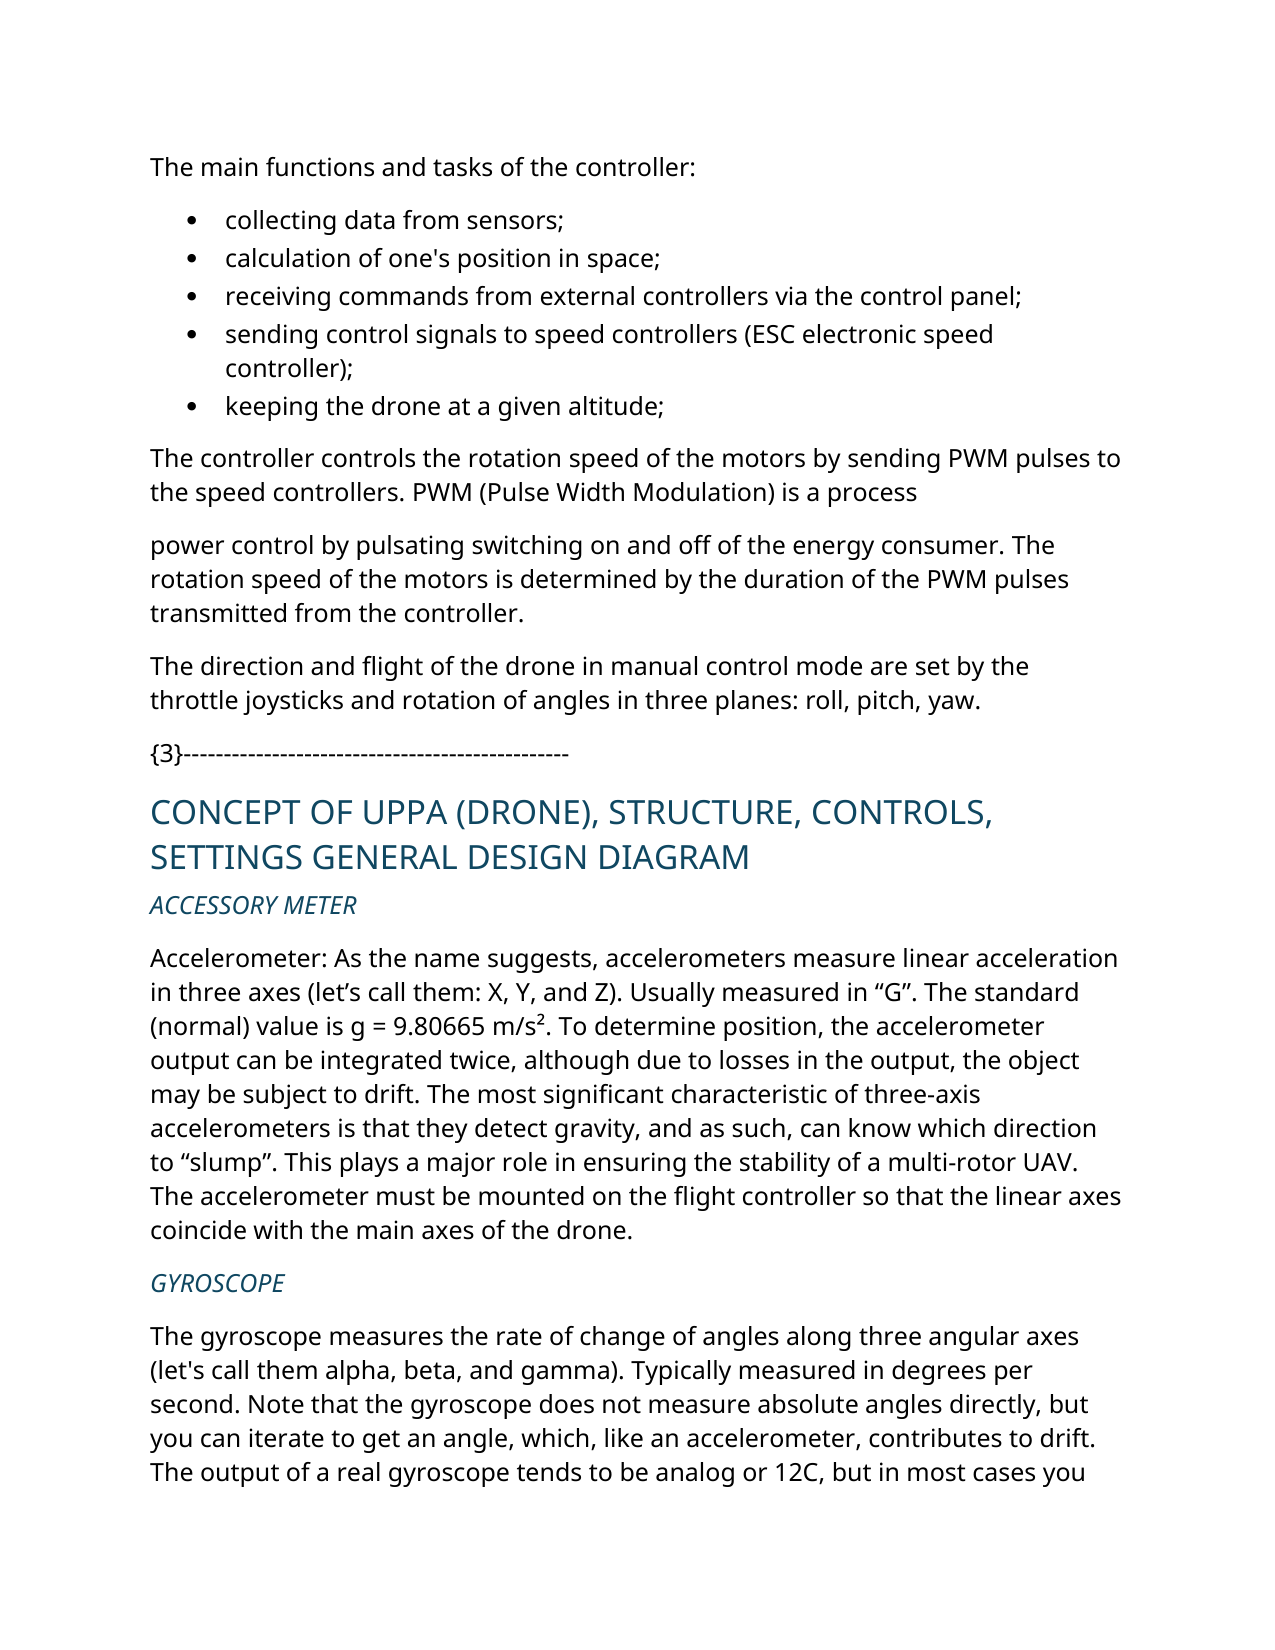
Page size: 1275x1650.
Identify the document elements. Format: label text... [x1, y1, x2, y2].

text Accelerometer: As the name suggests, accelerometers measure linear acceleration in three axes (let’s call them: X, Y, and Z). Usually measured in “G”. The standard (normal) value is g = 9.80665 m/s². To determine position, the accelerometer output can be integrated twice, although due to losses in the output, the object may be subject to drift. The most significant characteristic of three-axis accelerometers is that they detect gravity, and as such, can know which direction to “slump”. This plays a major role in ensuring the stability of a multi-rotor UAV. The accelerometer must be mounted on the flight controller so that the linear axes coincide with the main axes of the drone. [150, 940, 1125, 1247]
text power control by pulsating switching on and off of the energy consumer. The rotation speed of the motors is determined by the duration of the PWM pulses transmitted from the controller. [150, 528, 1125, 630]
list sending control signals to speed controllers (ESC electronic speed controller); [187, 316, 1125, 384]
text The main functions and tasks of the controller: [150, 150, 1125, 184]
subtitle CONCEPT OF UPPA (DRONE), STRUCTURE, CONTROLS, SETTINGS GENERAL DESIGN DIAGRAM [150, 788, 1125, 879]
text The controller controls the rotation speed of the motors by sending PWM pulses to the speed controllers. PWM (Pulse Width Modulation) is a process [150, 441, 1125, 509]
text The direction and flight of the drone in manual control mode are set by the throttle joysticks and rotation of angles in three planes: roll, pitch, yaw. [150, 649, 1125, 717]
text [150, 1318, 1125, 1489]
list collecting data from sensors; [187, 203, 1125, 237]
list calculation of one's position in space; [187, 241, 1125, 275]
subtitle GYROSCOPE [150, 1266, 1125, 1300]
list receiving commands from external controllers via the control panel; [187, 278, 1125, 312]
list keeping the drone at a given altitude; [187, 388, 1125, 422]
subtitle ACCESSORY METER [150, 888, 1125, 922]
text {3}------------------------------------------------ [150, 736, 1125, 770]
